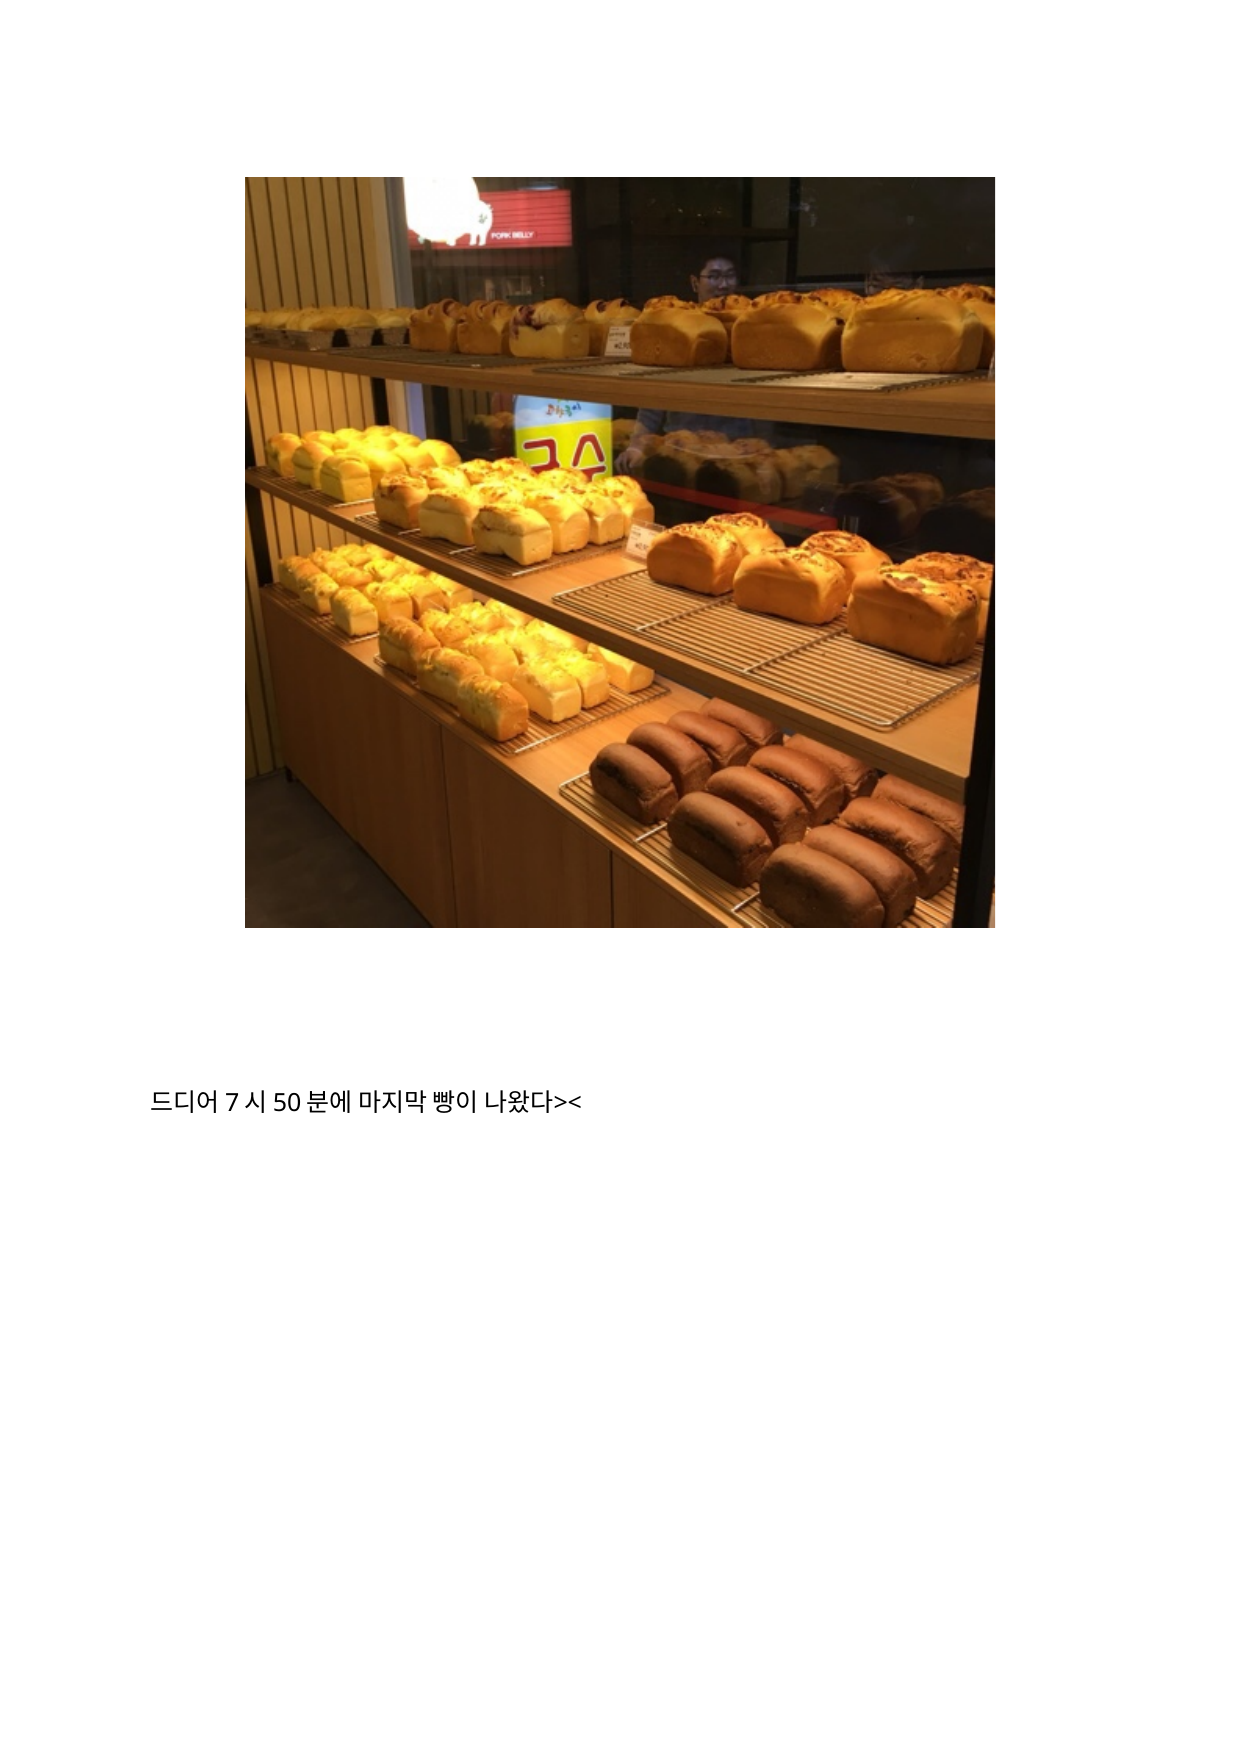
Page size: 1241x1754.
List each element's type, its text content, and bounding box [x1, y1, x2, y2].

text 드디어 7시 50분에 마지막 빵이 나왔다>< [150, 1014, 1090, 1147]
picture [245, 177, 995, 928]
